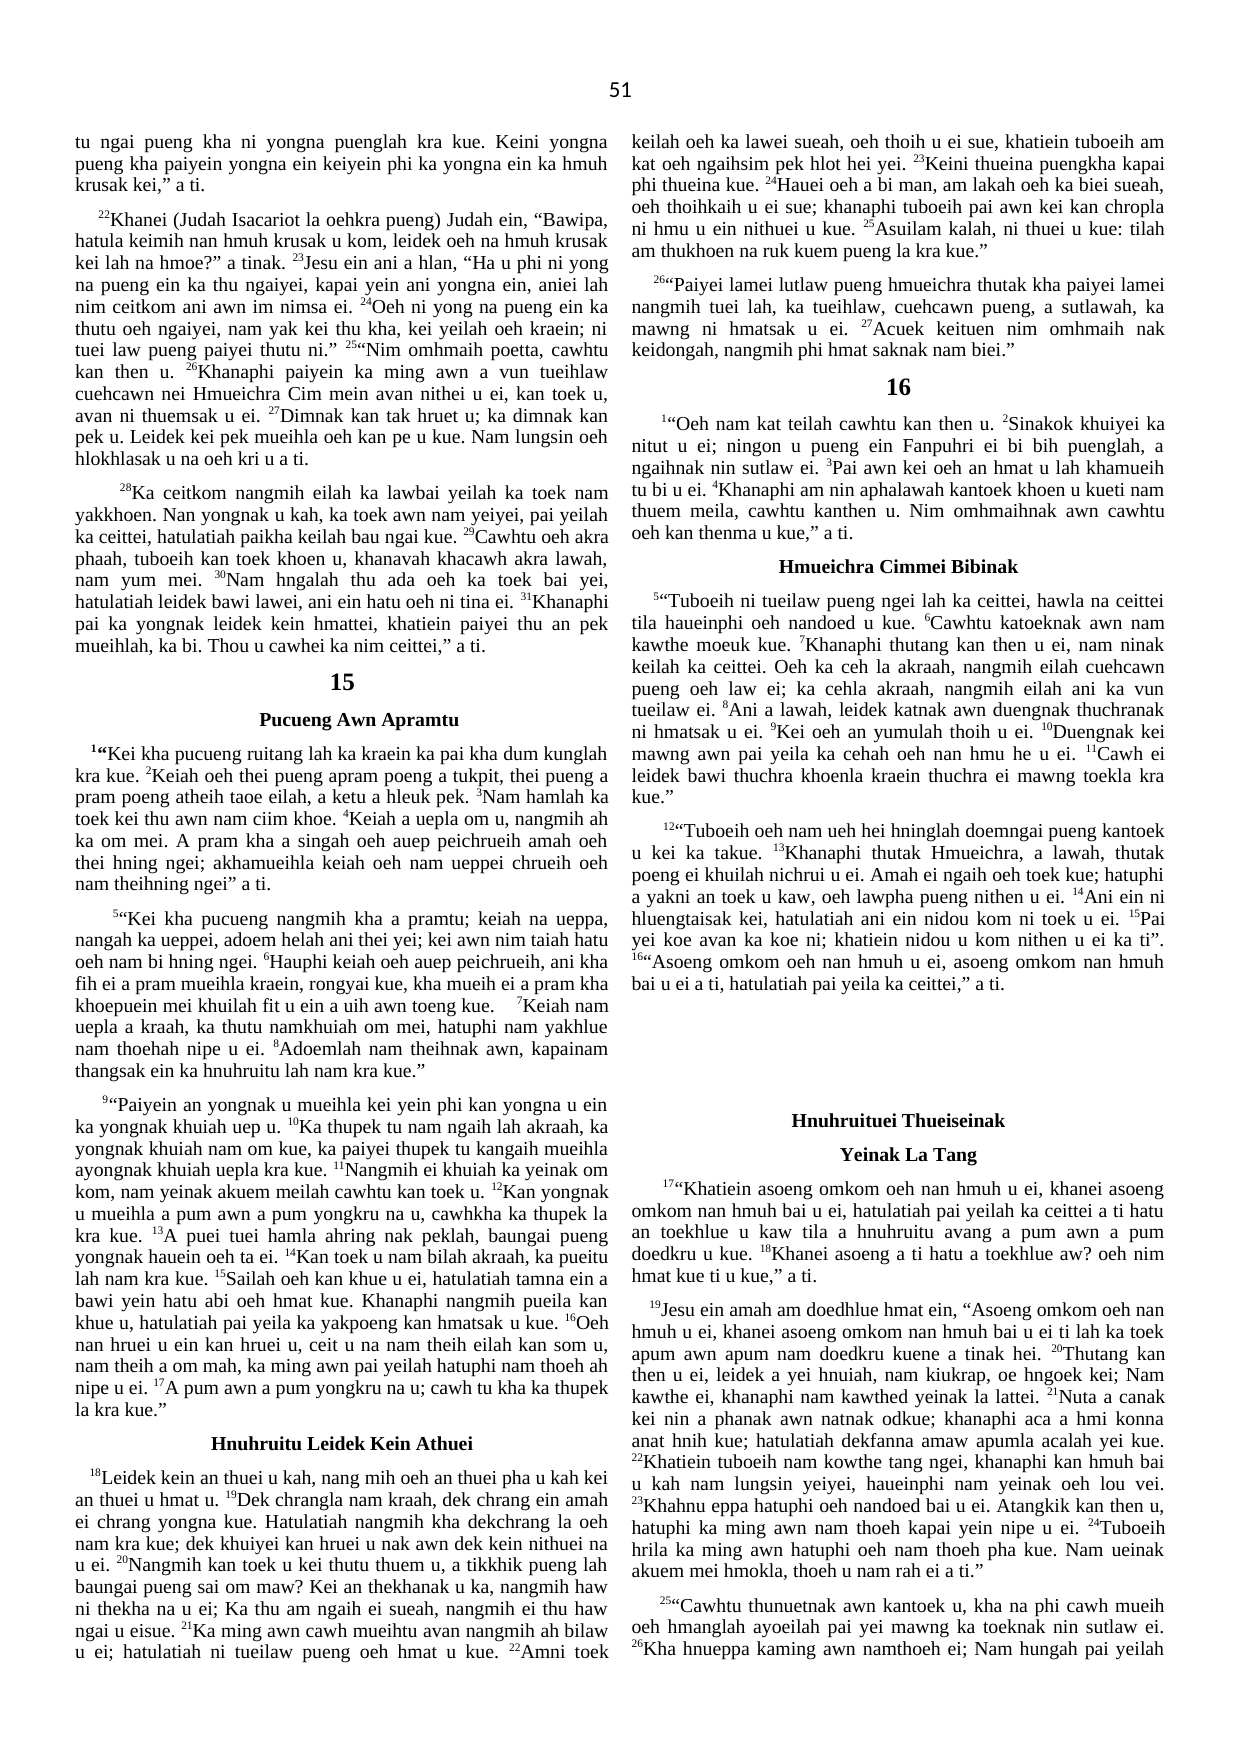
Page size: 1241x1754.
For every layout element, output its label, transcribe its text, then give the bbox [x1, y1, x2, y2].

text 18Leidek kein an thuei u kah, nang mih oeh an thuei pha u kah kei an thuei u hmat u. 19Dek chrangla nam kraah, dek chrang ein amah ei chrang yongna kue. Hatulatiah nangmih kha dekchrang la oeh nam kra kue; dek khuiyei kan hruei u nak awn dek kein nithuei na u ei. 20Nangmih kan toek u kei thutu thuem u, a tikkhik pueng lah baungai pueng sai om maw? Kei an thekhanak u ka, nangmih haw ni thekha na u ei; Ka thu am ngaih ei sueah, nangmih ei thu haw ngai u eisue. 21Ka ming awn cawh mueihtu avan nangmih ah bilaw u ei; hatulatiah ni tueilaw pueng oeh hmat u kue. 22Amni toek keilah oeh ka lawei sueah, oeh thoih u ei sue, khatiein tuboeih am kat oeh ngaihsim pek hlot hei yei. 23Keini thueina puengkha kapai phi thueina kue. 24Hauei oeh a bi man, am lakah oeh ka biei sueah, oeh thoihkaih u ei sue; khanaphi tuboeih pai awn kei kan chropla ni hmu u ein nithuei u kue. 25Asuilam kalah, ni thuei u kue: tilah am thukhoen na ruk kuem pueng la kra kue.” [75, 1467, 609, 1663]
text Yeinak La Tang [631, 1144, 1165, 1166]
text 9“Paiyein an yongnak u mueihla kei yein phi kan yongna u ein ka yongnak khuiah uep u. 10Ka thupek tu nam ngaih lah akraah, ka yongnak khuiah nam om kue, ka paiyei thupek tu kangaih mueihla ayongnak khuiah uepla kra kue. 11Nangmih ei khuiah ka yeinak om kom, nam yeinak akuem meilah cawhtu kan toek u. 12Kan yongnak u mueihla a pum awn a pum yongkru na u, cawhkha ka thupek la kra kue. 13A puei tuei hamla ahring nak peklah, baungai pueng yongnak hauein oeh ta ei. 14Kan toek u nam bilah akraah, ka pueitu lah nam kra kue. 15Sailah oeh kan khue u ei, hatulatiah tamna ein a bawi yein hatu abi oeh hmat kue. Khanaphi nangmih pueila kan khue u, hatulatiah pai yeila ka yakpoeng kan hmatsak u kue. 16Oeh nan hruei u ein kan hruei u, ceit u na nam theih eilah kan som u, nam theih a om mah, ka ming awn pai yeilah hatuphi nam thoeh ah nipe u ei. 17A pum awn a pum yongkru na u; cawh tu kha ka thupek la kra kue.” [75, 1094, 609, 1421]
text 16 [631, 373, 1165, 401]
text 18Leidek kein an thuei u kah, nang mih oeh an thuei pha u kah kei an thuei u hmat u. 19Dek chrangla nam kraah, dek chrang ein amah ei chrang yongna kue. Hatulatiah nangmih kha dekchrang la oeh nam kra kue; dek khuiyei kan hruei u nak awn dek kein nithuei na u ei. 20Nangmih kan toek u kei thutu thuem u, a tikkhik pueng lah baungai pueng sai om maw? Kei an thekhanak u ka, nangmih haw ni thekha na u ei; Ka thu am ngaih ei sueah, nangmih ei thu haw ngai u eisue. 21Ka ming awn cawh mueihtu avan nangmih ah bilaw u ei; hatulatiah ni tueilaw pueng oeh hmat u kue. 22Amni toek keilah oeh ka lawei sueah, oeh thoih u ei sue, khatiein tuboeih am kat oeh ngaihsim pek hlot hei yei. 23Keini thueina puengkha kapai phi thueina kue. 24Hauei oeh a bi man, am lakah oeh ka biei sueah, oeh thoihkaih u ei sue; khanaphi tuboeih pai awn kei kan chropla ni hmu u ein nithuei u kue. 25Asuilam kalah, ni thuei u kue: tilah am thukhoen na ruk kuem pueng la kra kue.” [631, 131, 1165, 262]
text Hnuhruitu Leidek Kein Athuei [75, 1433, 609, 1455]
text 28Ka ceitkom nangmih eilah ka lawbai yeilah ka toek nam yakkhoen. Nan yongnak u kah, ka toek awn nam yeiyei, pai yeilah ka ceittei, hatulatiah paikha keilah bau ngai kue. 29Cawhtu oeh akra phaah, tuboeih kan toek khoen u, khanavah khacawh akra lawah, nam yum mei. 30Nam hngalah thu ada oeh ka toek bai yei, hatulatiah leidek bawi lawei, ani ein hatu oeh ni tina ei. 31Khanaphi pai ka yongnak leidek kein hmattei, khatiein paiyei thu an pek mueihlah, ka bi. Thou u cawhei ka nim ceittei,” a ti. [75, 482, 609, 656]
text 17“Khatiein asoeng omkom oeh nan hmuh u ei, khanei asoeng omkom nan hmuh bai u ei, hatulatiah pai yeilah ka ceittei a ti hatu an toekhlue u kaw tila a hnuhruitu avang a pum awn a pum doedkru u kue. 18Khanei asoeng a ti hatu a toekhlue aw? oeh nim hmat kue ti u kue,” a ti. [631, 1178, 1165, 1287]
text 22Khanei (Judah Isacariot la oehkra pueng) Judah ein, “Bawipa, hatula keimih nan hmuh krusak u kom, leidek oeh na hmuh krusak kei lah na hmoe?” a tinak. 23Jesu ein ani a hlan, “Ha u phi ni yong na pueng ein ka thu ngaiyei, kapai yein ani yongna ein, aniei lah nim ceitkom ani awn im nimsa ei. 24Oeh ni yong na pueng ein ka thutu oeh ngaiyei, nam yak kei thu kha, kei yeilah oeh kraein; ni tuei law pueng paiyei thutu ni.” 25“Nim omhmaih poetta, cawhtu kan then u. 26Khanaphi paiyein ka ming awn a vun tueihlaw cuehcawn nei Hmueichra Cim mein avan nithei u ei, kan toek u, avan ni thuemsak u ei. 27Dimnak kan tak hruet u; ka dimnak kan pek u. Leidek kei pek mueihla oeh kan pe u kue. Nam lungsin oeh hlokhlasak u na oeh kri u a ti. [75, 209, 609, 470]
text 26“Paiyei lamei lutlaw pueng hmueichra thutak kha paiyei lamei nangmih tuei lah, ka tueihlaw, cuehcawn pueng, a sutlawah, ka mawng ni hmatsak u ei. 27Acuek keituen nim omhmaih nak keidongah, nangmih phi hmat saknak nam biei.” [631, 274, 1165, 361]
text Pucueng Awn Apramtu [75, 709, 609, 730]
text 1“Oeh nam kat teilah cawhtu kan then u. 2Sinakok khuiyei ka nitut u ei; ningon u pueng ein Fanpuhri ei bi bih puenglah, a ngaihnak nin sutlaw ei. 3Pai awn kei oeh an hmat u lah khamueih tu bi u ei. 4Khanaphi am nin aphalawah kantoek khoen u kueti nam thuem meila, cawhtu kanthen u. Nim omhmaihnak awn cawhtu oeh kan thenma u kue,” a ti. [631, 413, 1165, 544]
text 15 [75, 669, 609, 696]
text Hnuhruituei Thueiseinak [631, 1110, 1165, 1131]
text 19Jesu ein amah am doedhlue hmat ein, “Asoeng omkom oeh nan hmuh u ei, khanei asoeng omkom nan hmuh bai u ei ti lah ka toek apum awn apum nam doedkru kuene a tinak hei. 20Thutang kan then u ei, leidek a yei hnuiah, nam kiukrap, oe hngoek kei; Nam kawthe ei, khanaphi nam kawthed yeinak la lattei. 21Nuta a canak kei nin a phanak awn natnak odkue; khanaphi aca a hmi konna anat hnih kue; hatulatiah dekfanna amaw apumla acalah yei kue. 22Khatiein tuboeih nam kowthe tang ngei, khanaphi kan hmuh bai u kah nam lungsin yeiyei, haueinphi nam yeinak oeh lou vei. 23Khahnu eppa hatuphi oeh nandoed bai u ei. Atangkik kan then u, hatuphi ka ming awn nam thoeh kapai yein nipe u ei. 24Tuboeih hrila ka ming awn hatuphi oeh nam thoeh pha kue. Nam ueinak akuem mei hmokla, thoeh u nam rah ei a ti.” [631, 1299, 1165, 1582]
text 12“Tuboeih oeh nam ueh hei hninglah doemngai pueng kantoek u kei ka takue. 13Khanaphi thutak Hmueichra, a lawah, thutak poeng ei khuilah nichrui u ei. Amah ei ngaih oeh toek kue; hatuphi a yakni an toek u kaw, oeh lawpha pueng nithen u ei. 14Ani ein ni hluengtaisak kei, hatulatiah ani ein nidou kom ni toek u ei. 15Pai yei koe avan ka koe ni; khatiein nidou u kom nithen u ei ka ti”. 16“Asoeng omkom oeh nan hmuh u ei, asoeng omkom nan hmuh bai u ei a ti, hatulatiah pai yeila ka ceittei,” a ti. [631, 821, 1165, 995]
text 5“Tuboeih ni tueilaw pueng ngei lah ka ceittei, hawla na ceittei tila haueinphi oeh nandoed u kue. 6Cawhtu katoeknak awn nam kawthe moeuk kue. 7Khanaphi thutang kan then u ei, nam ninak keilah ka ceittei. Oeh ka ceh la akraah, nangmih eilah cuehcawn pueng oeh law ei; ka cehla akraah, nangmih eilah ani ka vun tueilaw ei. 8Ani a lawah, leidek katnak awn duengnak thuchranak ni hmatsak u ei. 9Kei oeh an yumulah thoih u ei. 10Duengnak kei mawng awn pai yeila ka cehah oeh nan hmu he u ei. 11Cawh ei leidek bawi thuchra khoenla kraein thuchra ei mawng toekla kra kue.” [631, 591, 1165, 808]
text Hmueichra Cimmei Bibinak [631, 556, 1165, 578]
text 1“Kei kha pucueng ruitang lah ka kraein ka pai kha dum kunglah kra kue. 2Keiah oeh thei pueng apram poeng a tukpit, thei pueng a pram poeng atheih taoe eilah, a ketu a hleuk pek. 3Nam hamlah ka toek kei thu awn nam ciim khoe. 4Keiah a uepla om u, nangmih ah ka om mei. A pram kha a singah oeh auep peichrueih amah oeh thei hning ngei; akhamueihla keiah oeh nam ueppei chrueih oeh nam theihning ngei” a ti. [75, 743, 609, 895]
text 5“Kei kha pucueng nangmih kha a pramtu; keiah na ueppa, nangah ka ueppei, adoem helah ani thei yei; kei awn nim taiah hatu oeh nam bi hning ngei. 6Hauphi keiah oeh auep peichrueih, ani kha fih ei a pram mueihla kraein, rongyai kue, kha mueih ei a pram kha khoepuein mei khuilah fit u ein a uih awn toeng kue. 7Keiah nam uepla a kraah, ka thutu namkhuiah om mei, hatuphi nam yakhlue nam thoehah nipe u ei. 8Adoemlah nam theihnak awn, kapainam thangsak ein ka hnuhruitu lah nam kra kue.” [75, 908, 609, 1082]
